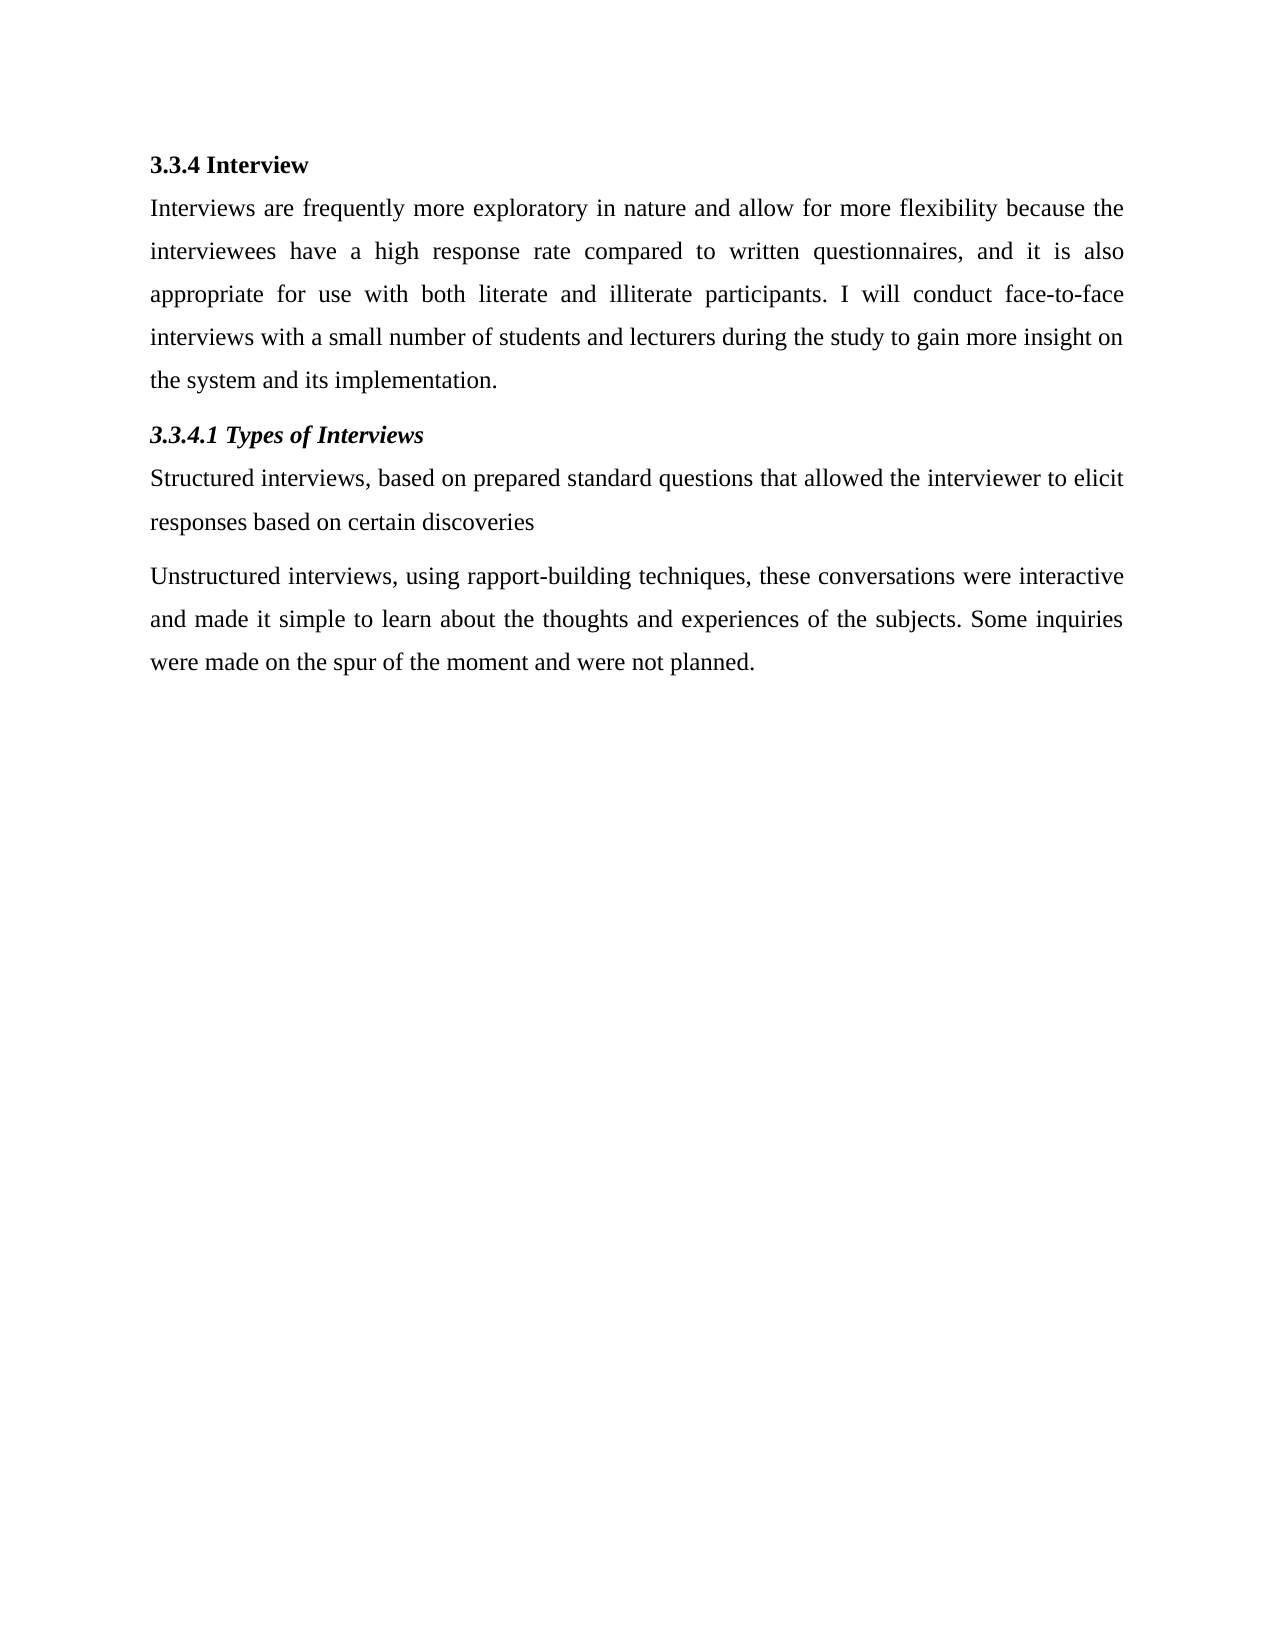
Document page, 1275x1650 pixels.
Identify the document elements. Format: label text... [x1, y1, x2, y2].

subtitle 3.3.4.1 Types of Interviews [150, 420, 1125, 449]
subtitle 3.3.4 Interview [150, 150, 1125, 179]
text Unstructured interviews, using rapport-building techniques, these conversations were interactive and made it simple to learn about the thoughts and experiences of the subjects. Some inquiries were made on the spur of the moment and were not planned. [150, 561, 1125, 676]
text Interviews are frequently more exploratory in nature and allow for more flexibility because the interviewees have a high response rate compared to written questionnaires, and it is also appropriate for use with both literate and illiterate participants. I will conduct face-to-face interviews with a small number of students and lecturers during the study to gain more insight on the system and its implementation. [150, 193, 1125, 394]
text Structured interviews, based on prepared standard questions that allowed the interviewer to elicit responses based on certain discoveries [150, 463, 1125, 535]
